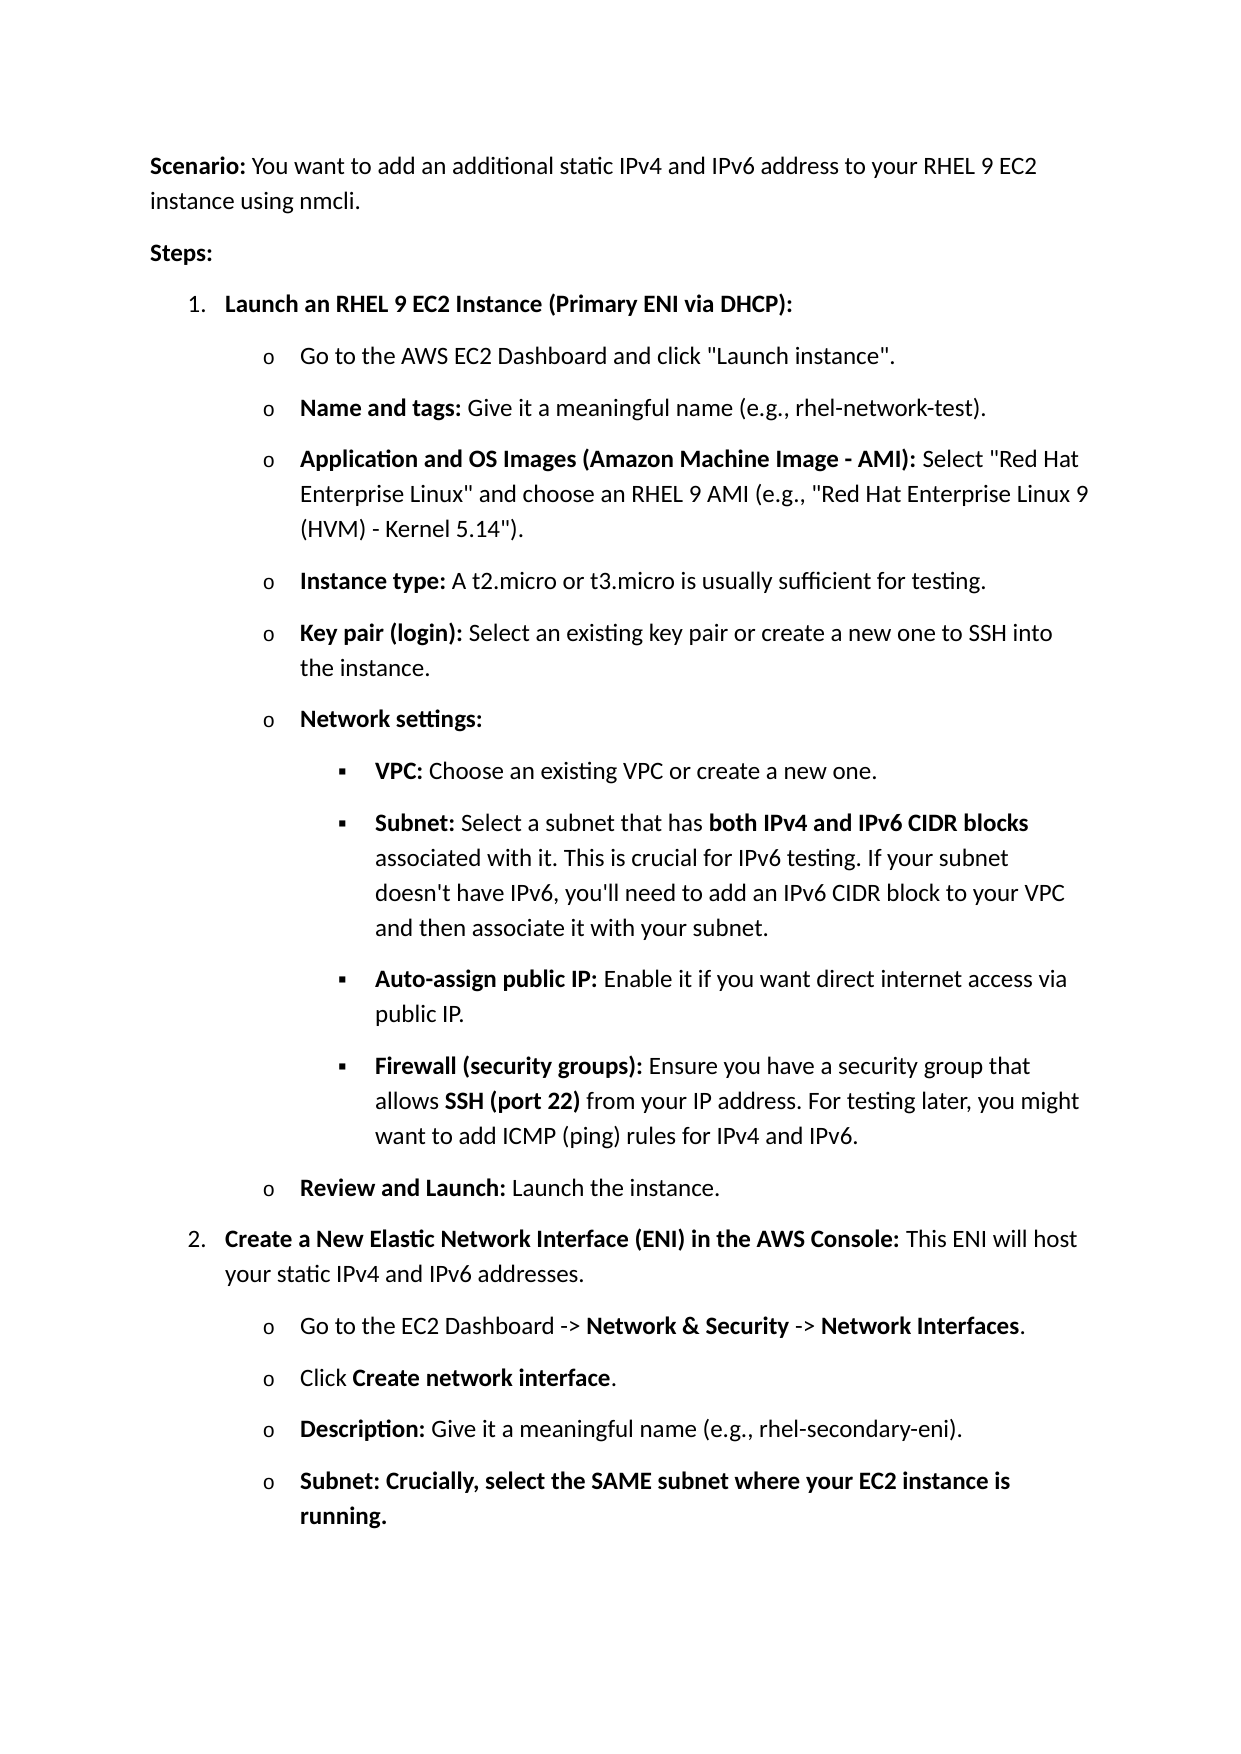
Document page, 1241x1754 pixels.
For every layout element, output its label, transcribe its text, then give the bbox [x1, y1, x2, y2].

list Create a New Elastic Network Interface (ENI) in the AWS Console: This ENI will host your static IPv4 and IPv6 addresses. [187, 1223, 1090, 1289]
list Name and tags: Give it a meaningful name (e.g., rhel-network-test). [262, 392, 1090, 422]
list Launch an RHEL 9 EC2 Instance (Primary ENI via DHCP): [187, 288, 1090, 319]
list Auto-assign public IP: Enable it if you want direct internet access via public IP. [337, 963, 1090, 1029]
list Instance type: A t2.micro or t3.micro is usually sufficient for testing. [262, 565, 1090, 596]
text Scenario: You want to add an additional static IPv4 and IPv6 address to your RHEL 9 EC2 instance using nmcli. [150, 150, 1090, 216]
list Go to the EC2 Dashboard -> Network & Security -> Network Interfaces. [262, 1310, 1090, 1341]
list VPC: Choose an existing VPC or create a new one. [337, 755, 1090, 786]
list Firewall (security groups): Ensure you have a security group that allows SSH (port 22) from your IP address. For testing later, you might want to add ICMP (ping) rules for IPv4 and IPv6. [337, 1050, 1090, 1151]
list Go to the AWS EC2 Dashboard and click "Launch instance". [262, 340, 1090, 371]
text Steps: [150, 237, 1090, 267]
list Key pair (login): Select an existing key pair or create a new one to SSH into the instance. [262, 617, 1090, 682]
list Description: Give it a meaningful name (e.g., rhel-secondary-eni). [262, 1413, 1090, 1444]
list Subnet: Crucially, select the SAME subnet where your EC2 instance is running. [262, 1465, 1090, 1531]
list Network settings: [262, 703, 1090, 734]
list Click Create network interface. [262, 1362, 1090, 1392]
list Subnet: Select a subnet that has both IPv4 and IPv6 CIDR blocks associated with it. This is crucial for IPv6 testing. If your subnet doesn't have IPv6, you'll need to add an IPv6 CIDR block to your VPC and then associate it with your subnet. [337, 807, 1090, 942]
list Review and Launch: Launch the instance. [262, 1172, 1090, 1202]
list Application and OS Images (Amazon Machine Image - AMI): Select "Red Hat Enterprise Linux" and choose an RHEL 9 AMI (e.g., "Red Hat Enterprise Linux 9 (HVM) - Kernel 5.14"). [262, 443, 1090, 544]
